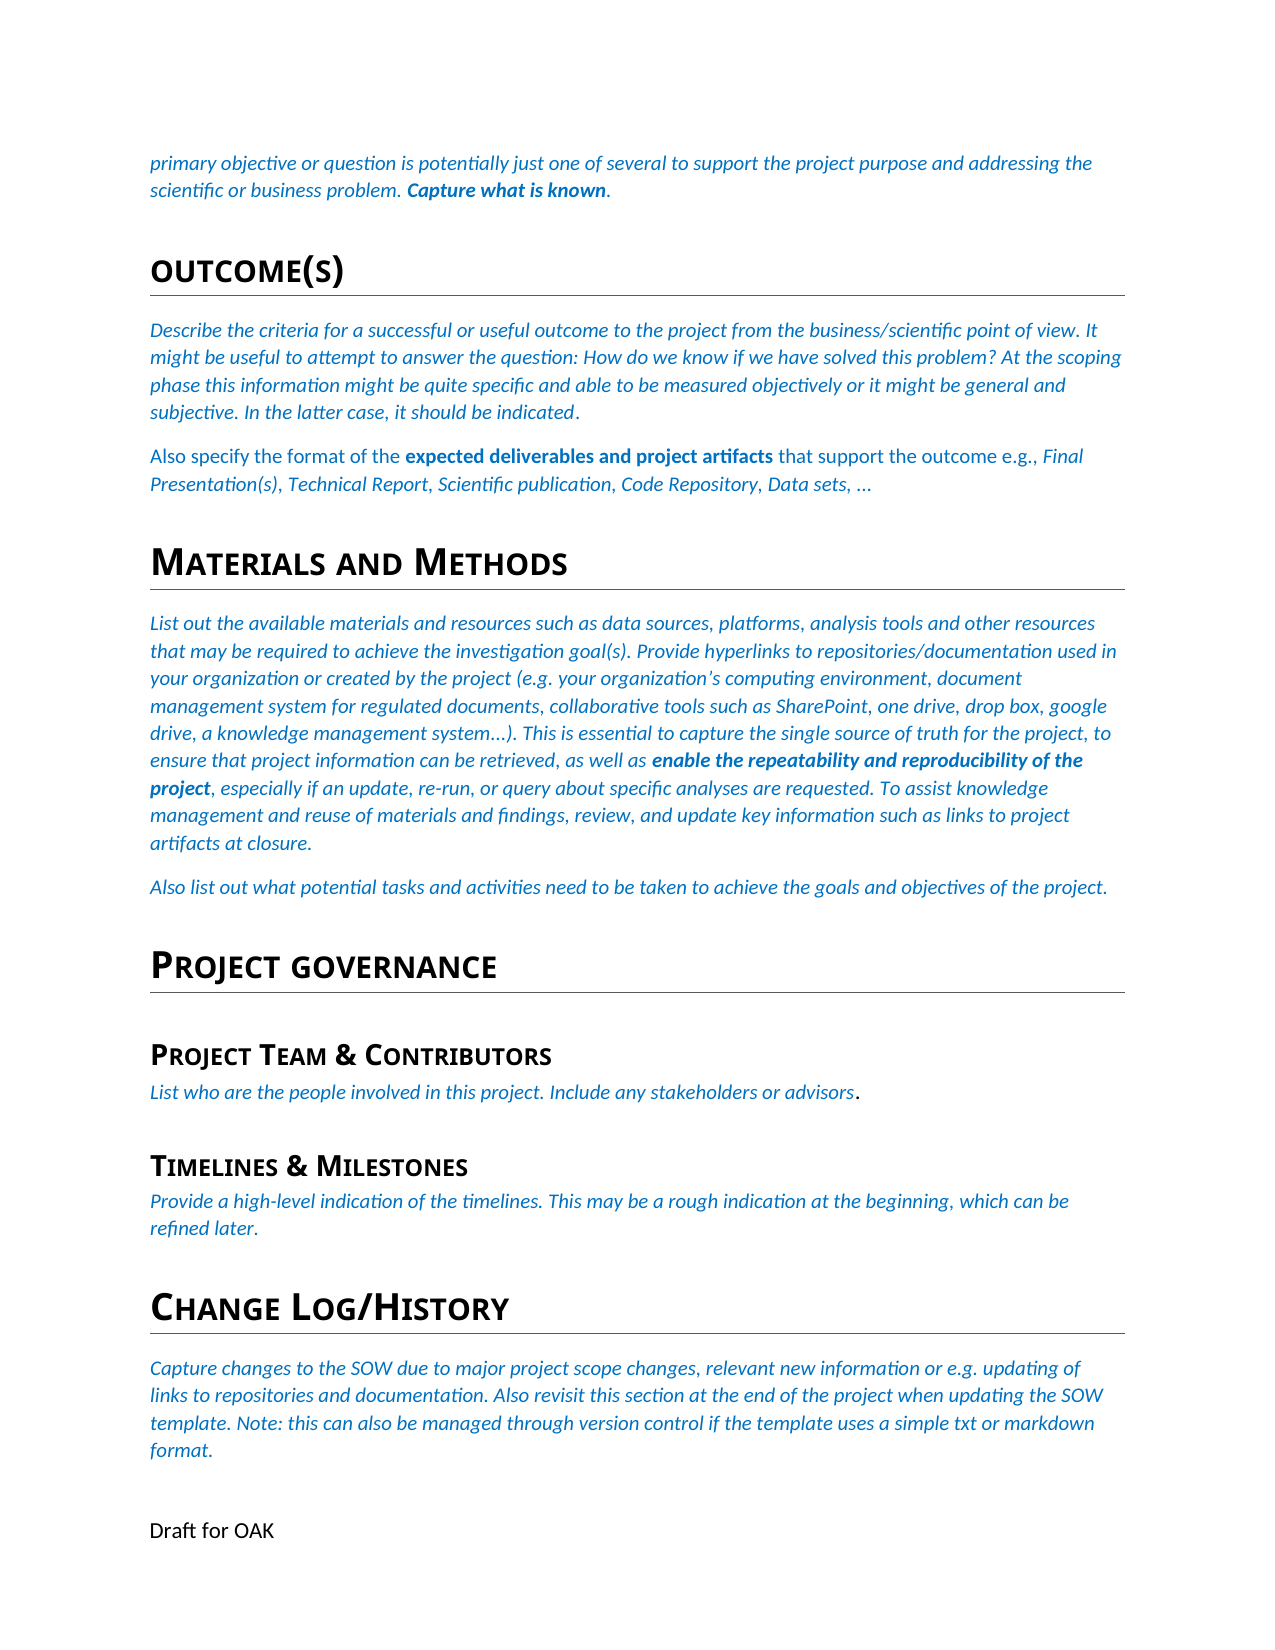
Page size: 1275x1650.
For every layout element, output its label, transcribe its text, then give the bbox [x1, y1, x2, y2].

text List out the available materials and resources such as data sources, platforms, analysis tools and other resources that may be required to achieve the investigation goal(s). Provide hyperlinks to repositories/documentation used in your organization or created by the project (e.g. your organization’s computing environment, document management system for regulated documents, collaborative tools such as SharePoint, one drive, drop box, google drive, a knowledge management system...). This is essential to capture the single source of truth for the project, to ensure that project information can be retrieved, as well as enable the repeatability and reproducibility of the project, especially if an update, re-run, or query about specific analyses are requested. To assist knowledge management and reuse of materials and findings, review, and update key information such as links to project artifacts at closure. [150, 611, 1125, 855]
subtitle Change Log/History [150, 1280, 1125, 1333]
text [150, 150, 1125, 203]
subtitle Project governance [150, 939, 1125, 992]
subtitle outcome(s) [150, 242, 1125, 295]
text List who are the people involved in this project. Include any stakeholders or advisors. [150, 1077, 1125, 1105]
text Also specify the format of the expected deliverables and project artifacts that support the outcome e.g., Final Presentation(s), Technical Report, Scientific publication, Code Repository, Data sets, ... [150, 443, 1125, 496]
text Provide a high-level indication of the timelines. This may be a rough indication at the beginning, which can be refined later. [150, 1188, 1125, 1241]
subtitle Materials and Methods [150, 536, 1125, 589]
text Capture changes to the SOW due to major project scope changes, relevant new information or e.g. updating of links to repositories and documentation. Also revisit this section at the end of the project when updating the SOW template. Note: this can also be managed through version control if the template uses a simple txt or markdown format. [150, 1355, 1125, 1463]
subtitle Timelines & Milestones [150, 1145, 1125, 1185]
subtitle Project Team & Contributors [150, 1034, 1125, 1074]
text Also list out what potential tasks and activities need to be taken to achieve the goals and objectives of the project. [150, 874, 1125, 899]
text Describe the criteria for a successful or useful outcome to the project from the business/scientific point of view. It might be useful to attempt to answer the question: How do we know if we have solved this problem? At the scoping phase this information might be quite specific and able to be measured objectively or it might be general and subjective. In the latter case, it should be indicated. [150, 317, 1125, 425]
